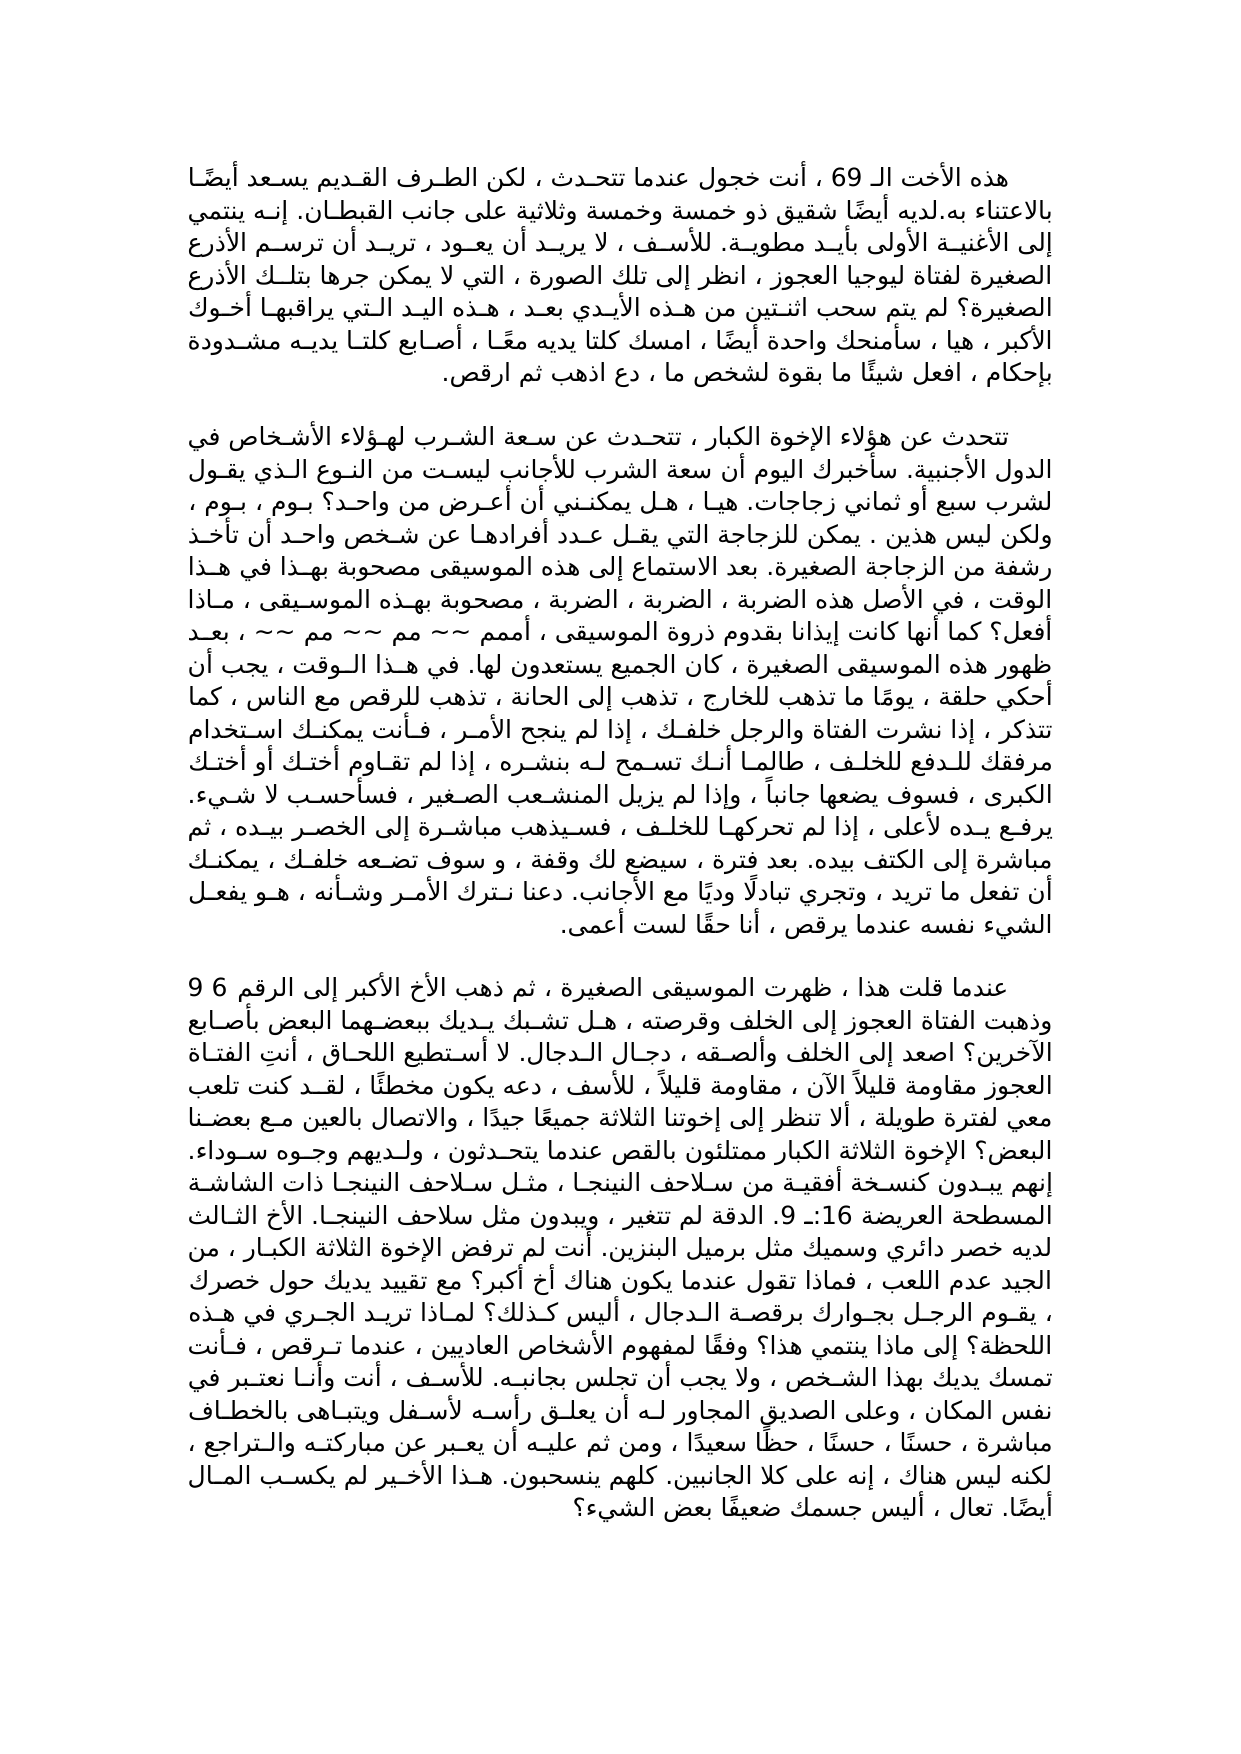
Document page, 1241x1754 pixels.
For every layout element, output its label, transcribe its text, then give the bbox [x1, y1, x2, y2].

text هذه الأخت الـ 69 ، أنت خجول عندما تتحدث ، لكن الطرف القديم يسعد أيضًا بالاعتناء به.لديه أيضًا شقيق ذو خمسة وخمسة وثلاثية على جانب القبطان. إنه ينتمي إلى الأغنية الأولى بأيد مطوية. للأسف ، لا يريد أن يعود ، تريد أن ترسم الأذرع الصغيرة لفتاة ليوجيا العجوز ، انظر إلى تلك الصورة ، التي لا يمكن جرها بتلك الأذرع الصغيرة؟ لم يتم سحب اثنتين من هذه الأيدي بعد ، هذه اليد التي يراقبها أخوك الأكبر ، هيا ، سأمنحك واحدة أيضًا ، امسك كلتا يديه معًا ، أصابع كلتا يديه مشدودة بإحكام ، افعل شيئًا ما بقوة لشخص ما ، دع اذهب ثم ارقص. [187, 162, 1053, 389]
text تتحدث عن هؤلاء الإخوة الكبار ، تتحدث عن سعة الشرب لهؤلاء الأشخاص في الدول الأجنبية. سأخبرك اليوم أن سعة الشرب للأجانب ليست من النوع الذي يقول لشرب سبع أو ثماني زجاجات. هيا ، هل يمكنني أن أعرض من واحد؟ بوم ، بوم ، ولكن ليس هذين . يمكن للزجاجة التي يقل عدد أفرادها عن شخص واحد أن تأخذ رشفة من الزجاجة الصغيرة. بعد الاستماع إلى هذه الموسيقى مصحوبة بهذا في هذا الوقت ، في الأصل هذه الضربة ، الضربة ، الضربة ، مصحوبة بهذه الموسيقى ، ماذا أفعل؟ كما أنها كانت إيذانا بقدوم ذروة الموسيقى ، أممم ~~ مم ~~ مم ~~ ، بعد ظهور هذه الموسيقى الصغيرة ، كان الجميع يستعدون لها. في هذا الوقت ، يجب أن أحكي حلقة ، يومًا ما تذهب للخارج ، تذهب إلى الحانة ، تذهب للرقص مع الناس ، كما تتذكر ، إذا نشرت الفتاة والرجل خلفك ، إذا لم ينجح الأمر ، فأنت يمكنك استخدام مرفقك للدفع للخلف ، طالما أنك تسمح له بنشره ، إذا لم تقاوم أختك أو أختك الكبرى ، فسوف يضعها جانباً ، وإذا لم يزيل المنشعب الصغير ، فسأحسب لا شيء. يرفع يده لأعلى ، إذا لم تحركها للخلف ، فسيذهب مباشرة إلى الخصر بيده ، ثم مباشرة إلى الكتف بيده. بعد فترة ، سيضع لك وقفة ، و سوف تضعه خلفك ، يمكنك أن تفعل ما تريد ، وتجري تبادلًا وديًا مع الأجانب. دعنا نترك الأمر وشأنه ، هو يفعل الشيء نفسه عندما يرقص ، أنا حقًا لست أعمى. [187, 421, 1053, 941]
text عندما قلت هذا ، ظهرت الموسيقى الصغيرة ، ثم ذهب الأخ الأكبر إلى الرقم 6 9 وذهبت الفتاة العجوز إلى الخلف وقرصته ، هل تشبك يديك ببعضهما البعض بأصابع الآخرين؟ اصعد إلى الخلف وألصقه ، دجال الدجال. لا أستطيع اللحاق ، أنتِ الفتاة العجوز مقاومة قليلاً الآن ، مقاومة قليلاً ، للأسف ، دعه يكون مخطئًا ، لقد كنت تلعب معي لفترة طويلة ، ألا تنظر إلى إخوتنا الثلاثة جميعًا جيدًا ، والاتصال بالعين مع بعضنا البعض؟ الإخوة الثلاثة الكبار ممتلئون بالقص عندما يتحدثون ، ولديهم وجوه سوداء. إنهم يبدون كنسخة أفقية من سلاحف النينجا ، مثل سلاحف النينجا ذات الشاشة المسطحة العريضة 16: 9. الدقة لم تتغير ، ويبدون مثل سلاحف النينجا. الأخ الثالث لديه خصر دائري وسميك مثل برميل البنزين. أنت لم ترفض الإخوة الثلاثة الكبار ، من الجيد عدم اللعب ، فماذا تقول عندما يكون هناك أخ أكبر؟ مع تقييد يديك حول خصرك ، يقوم الرجل بجوارك برقصة الدجال ، أليس كذلك؟ لماذا تريد الجري في هذه اللحظة؟ إلى ماذا ينتمي هذا؟ وفقًا لمفهوم الأشخاص العاديين ، عندما ترقص ، فأنت تمسك يديك بهذا الشخص ، ولا يجب أن تجلس بجانبه. للأسف ، أنت وأنا نعتبر في نفس المكان ، وعلى الصديق المجاور له أن يعلق رأسه لأسفل ويتباهى بالخطاف مباشرة ، حسنًا ، حسنًا ، حظًا سعيدًا ، ومن ثم عليه أن يعبر عن مباركته والتراجع ، لكنه ليس هناك ، إنه على كلا الجانبين. كلهم ينسحبون. هذا الأخير لم يكسب المال أيضًا. تعال ، أليس جسمك ضعيفًا بعض الشيء؟ [187, 972, 1053, 1524]
